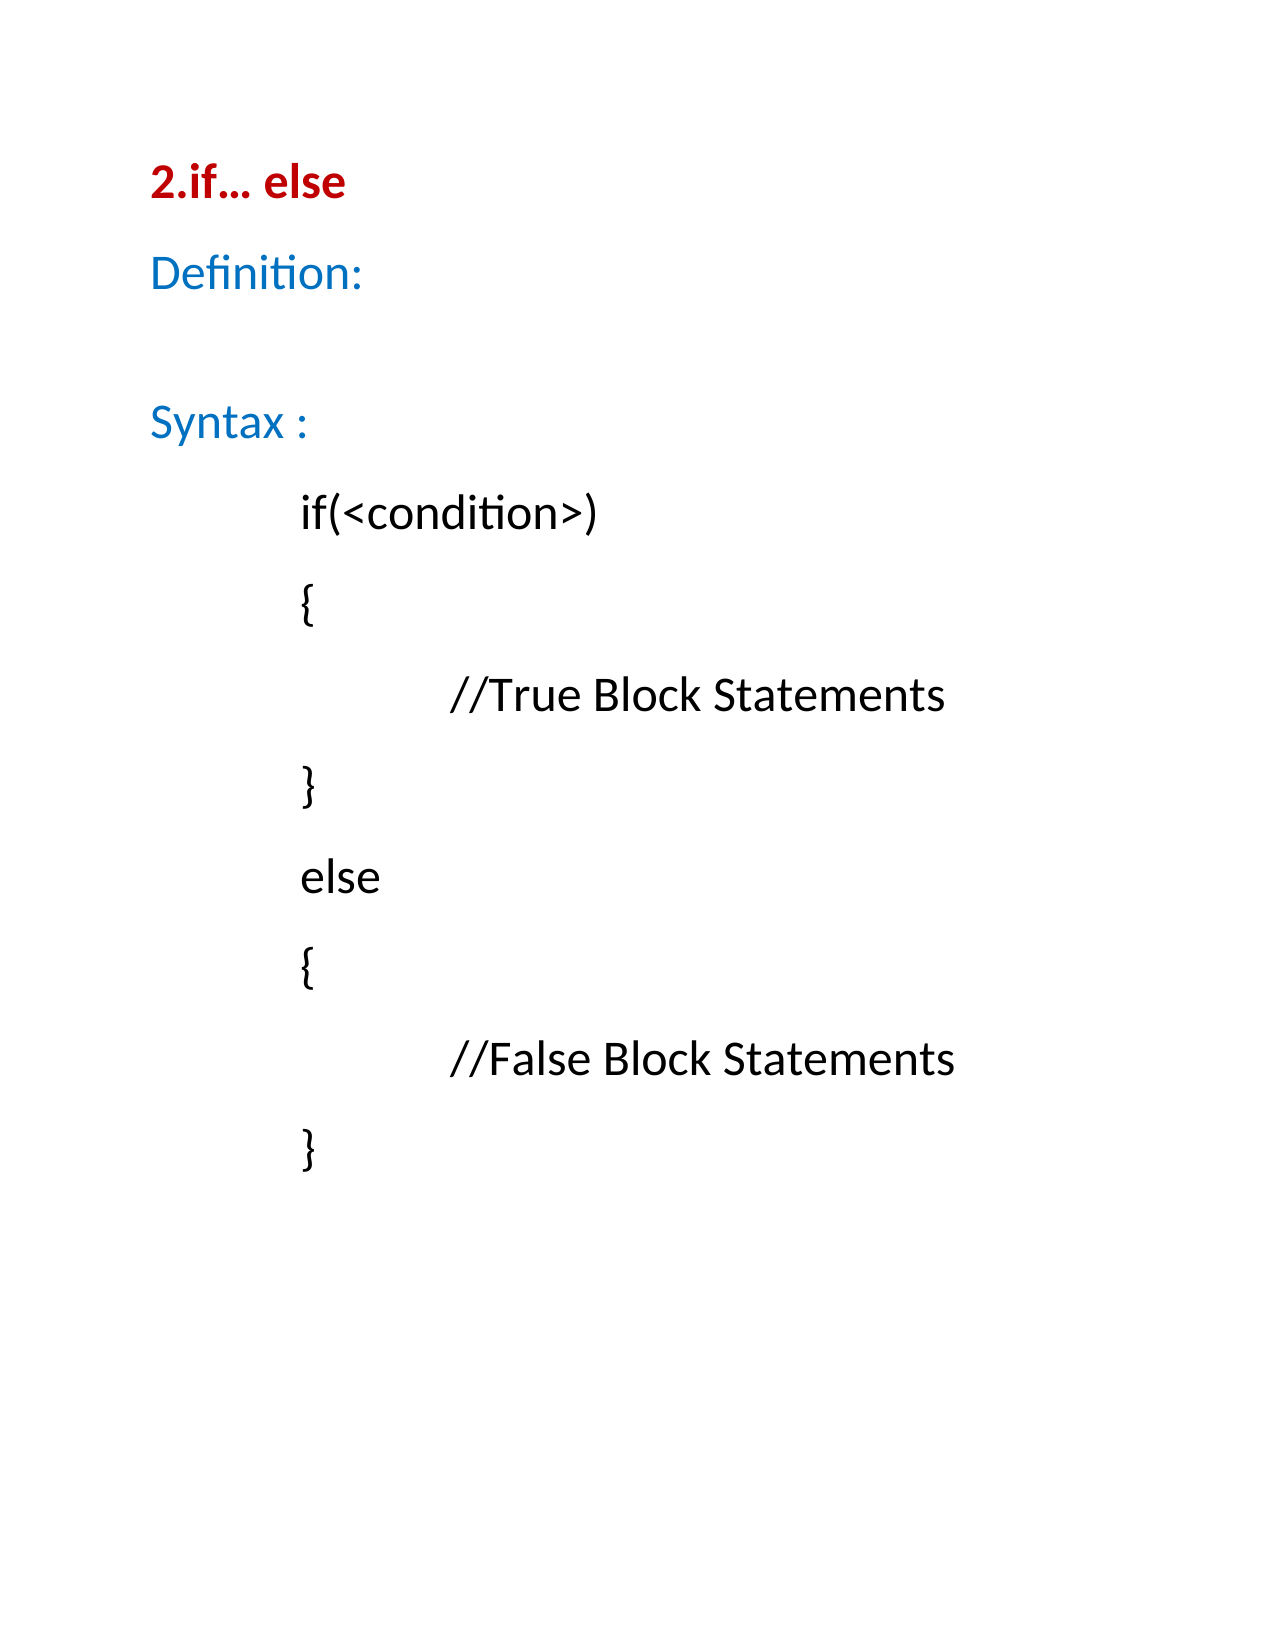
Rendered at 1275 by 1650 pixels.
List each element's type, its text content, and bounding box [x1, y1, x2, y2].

text //False Block Statements [150, 1026, 1125, 1087]
text { [150, 572, 1125, 633]
text Definition: [150, 241, 1125, 302]
text //True Block Statements [150, 663, 1125, 724]
text if(<condition>) [150, 481, 1125, 542]
text else [150, 844, 1125, 906]
text 2.if… else [150, 150, 1125, 211]
text } [150, 1117, 1125, 1178]
text { [150, 935, 1125, 996]
text } [150, 753, 1125, 814]
text Syntax : [150, 390, 1125, 451]
